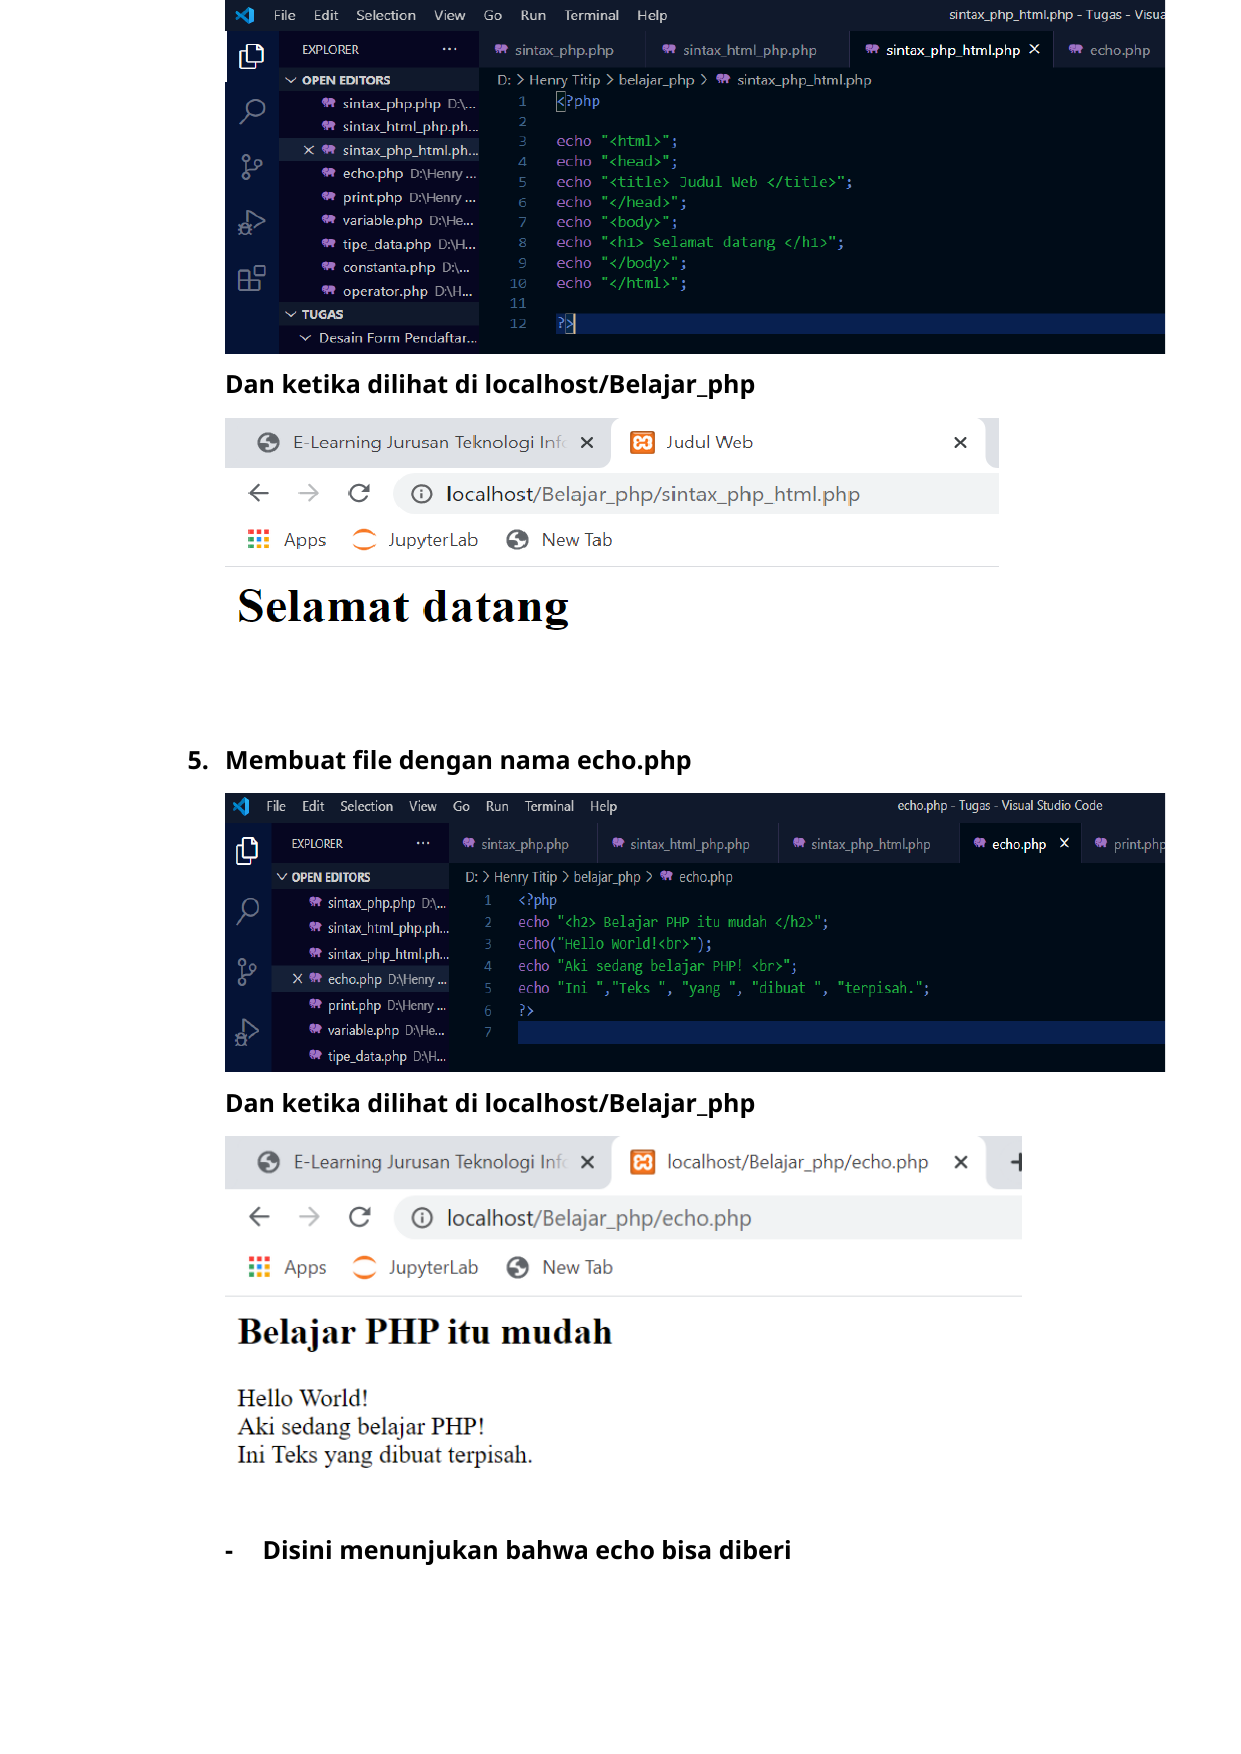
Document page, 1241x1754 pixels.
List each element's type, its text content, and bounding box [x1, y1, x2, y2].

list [225, 1533, 918, 1567]
list Membuat file dengan nama echo.php [187, 742, 867, 777]
picture [225, 793, 1166, 1072]
picture [225, 1136, 1022, 1519]
picture [225, 0, 1166, 354]
list Dan ketika dilihat di localhost/Belajar_php [225, 1086, 867, 1120]
picture [225, 418, 999, 678]
list Dan ketika dilihat di localhost/Belajar_php [225, 367, 867, 401]
